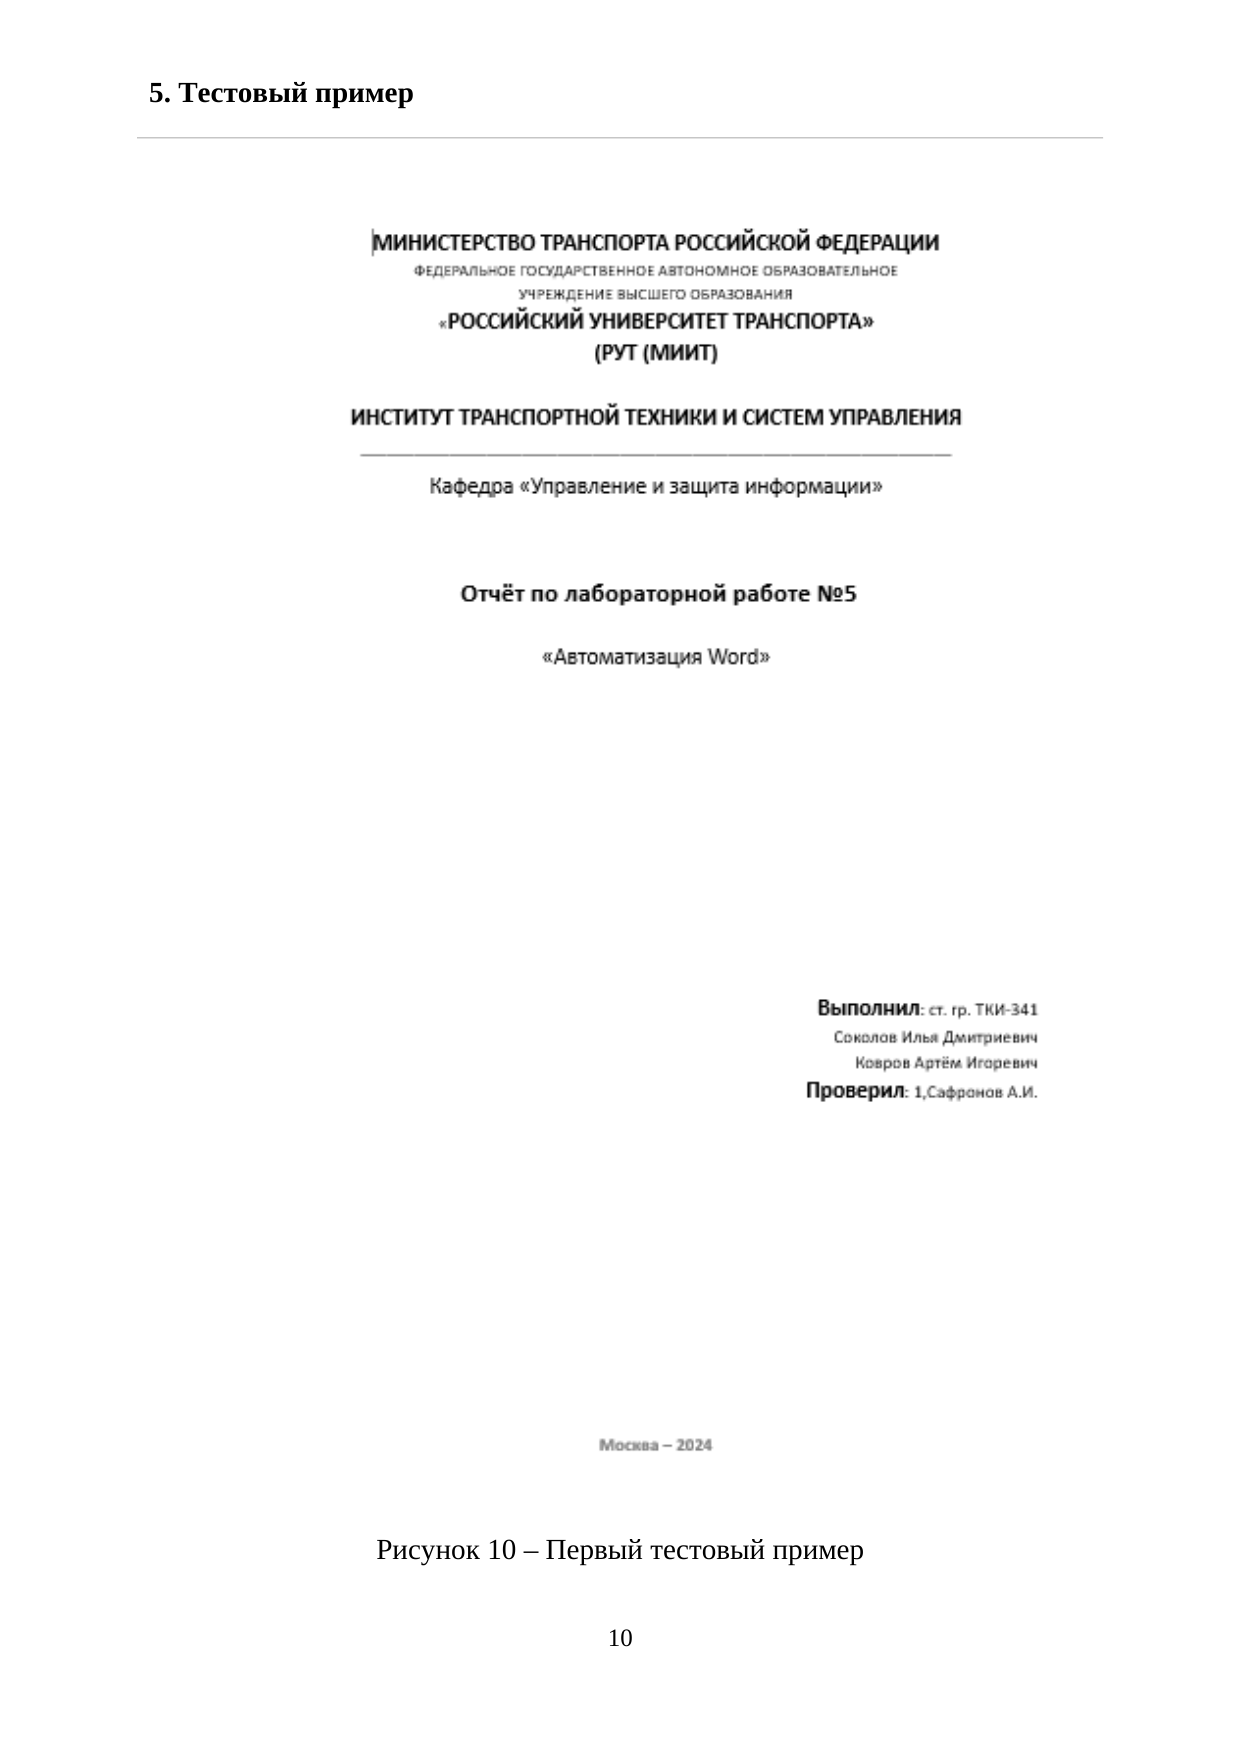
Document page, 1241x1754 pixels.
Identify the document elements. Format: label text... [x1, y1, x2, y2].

picture [137, 137, 1104, 1508]
subtitle Тестовый пример [149, 75, 1165, 108]
